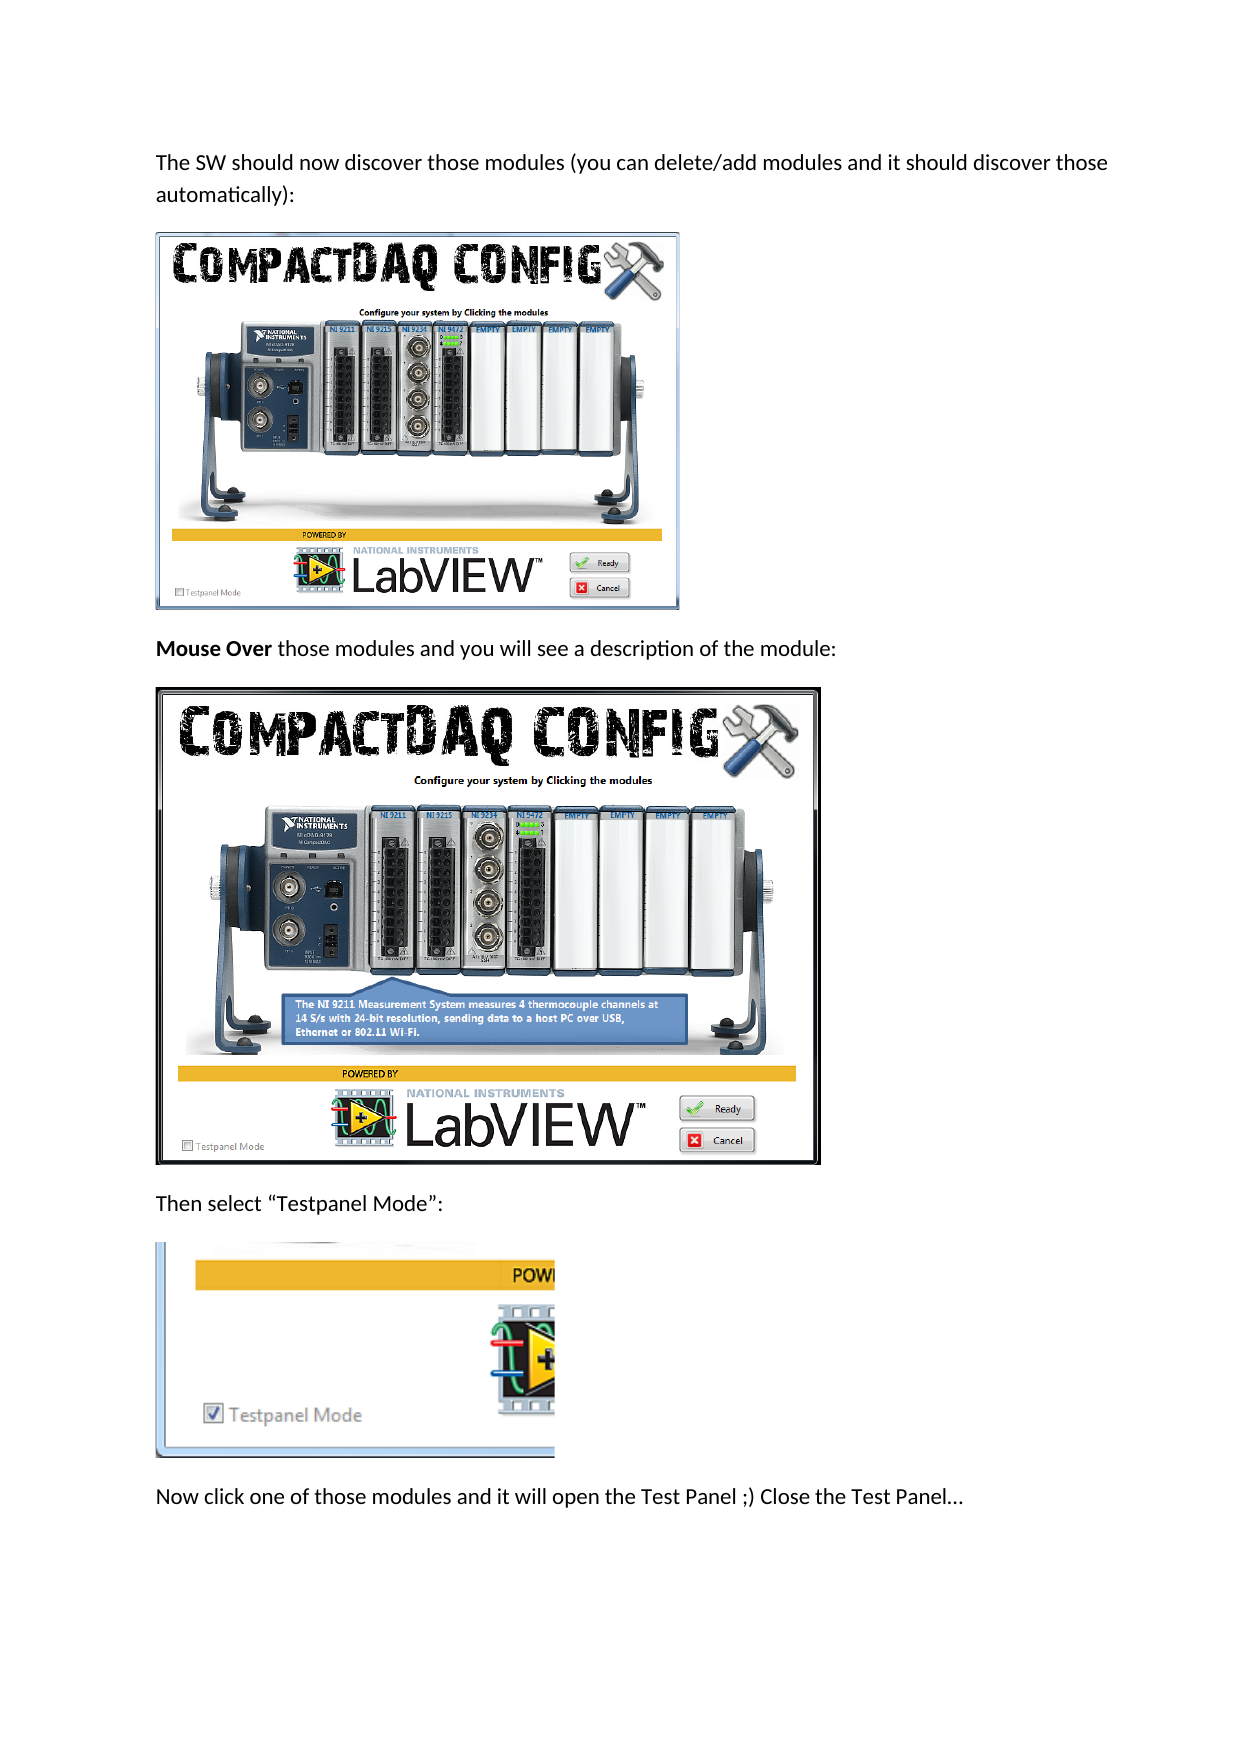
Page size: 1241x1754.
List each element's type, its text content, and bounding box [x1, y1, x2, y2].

picture [155, 1242, 555, 1458]
text Now click one of those modules and it will open the Test Panel ;) Close the Test Panel… [156, 1482, 1122, 1510]
picture [155, 232, 680, 610]
text Then select “Testpanel Mode”: [156, 1189, 1122, 1217]
text The SW should now discover those modules (you can delete/add modules and it should discover those automatically): [156, 148, 1122, 208]
text Mouse Over those modules and you will see a description of the module: [156, 634, 1122, 662]
picture [155, 687, 821, 1165]
